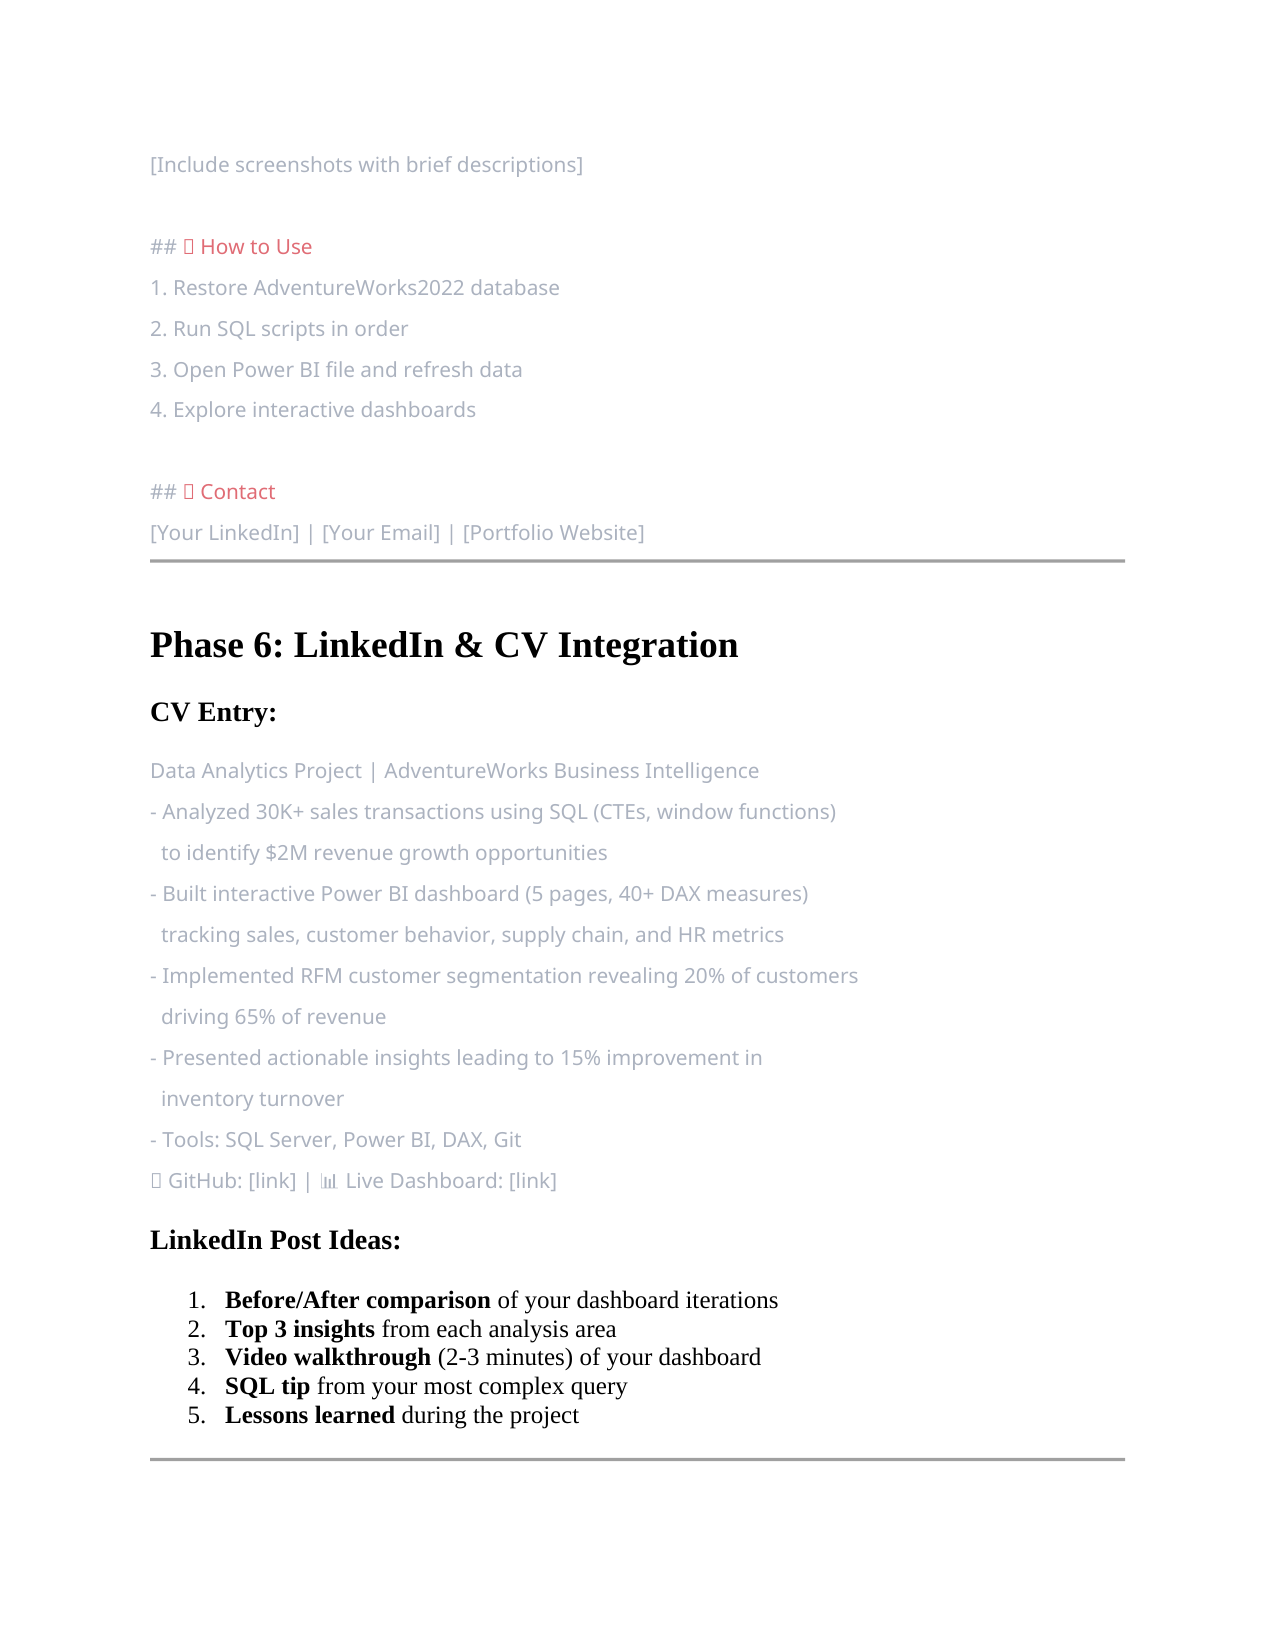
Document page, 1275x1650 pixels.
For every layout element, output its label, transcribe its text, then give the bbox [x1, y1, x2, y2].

text tracking sales, customer behavior, supply chain, and HR metrics [150, 920, 1125, 949]
list Video walkthrough (2-3 minutes) of your dashboard [187, 1342, 1125, 1371]
text 3. Open Power BI file and refresh data [150, 355, 1125, 383]
text - Tools: SQL Server, Power BI, DAX, Git [150, 1125, 1125, 1153]
text 🔗 GitHub: [link] | 📊 Live Dashboard: [link] [150, 1166, 1125, 1194]
text - Implemented RFM customer segmentation revealing 20% of customers [150, 961, 1125, 989]
text ## 🚀 How to Use [150, 232, 1125, 260]
list Lessons learned during the project [187, 1400, 1125, 1429]
text [Include screenshots with brief descriptions] [150, 150, 1125, 178]
text Phase 6: LinkedIn & CV Integration [150, 623, 1125, 666]
text ## 📧 Contact [150, 477, 1125, 506]
text LinkedIn Post Ideas: [150, 1223, 1125, 1256]
list Before/After comparison of your dashboard iterations [187, 1285, 1125, 1314]
text CV Entry: [150, 695, 1125, 727]
text 1. Restore AdventureWorks2022 database [150, 273, 1125, 301]
text driving 65% of revenue [150, 1002, 1125, 1031]
list SQL tip from your most complex query [187, 1371, 1125, 1400]
text Data Analytics Project | AdventureWorks Business Intelligence [150, 756, 1125, 785]
text 2. Run SQL scripts in order [150, 314, 1125, 342]
text 4. Explore interactive dashboards [150, 396, 1125, 424]
text [Your LinkedIn] | [Your Email] | [Portfolio Website] [150, 518, 1125, 547]
text - Presented actionable insights leading to 15% improvement in [150, 1043, 1125, 1071]
text inventory turnover [150, 1084, 1125, 1112]
text - Built interactive Power BI dashboard (5 pages, 40+ DAX measures) [150, 879, 1125, 908]
text - Analyzed 30K+ sales transactions using SQL (CTEs, window functions) [150, 797, 1125, 826]
list Top 3 insights from each analysis area [187, 1314, 1125, 1342]
text to identify $2M revenue growth opportunities [150, 838, 1125, 867]
